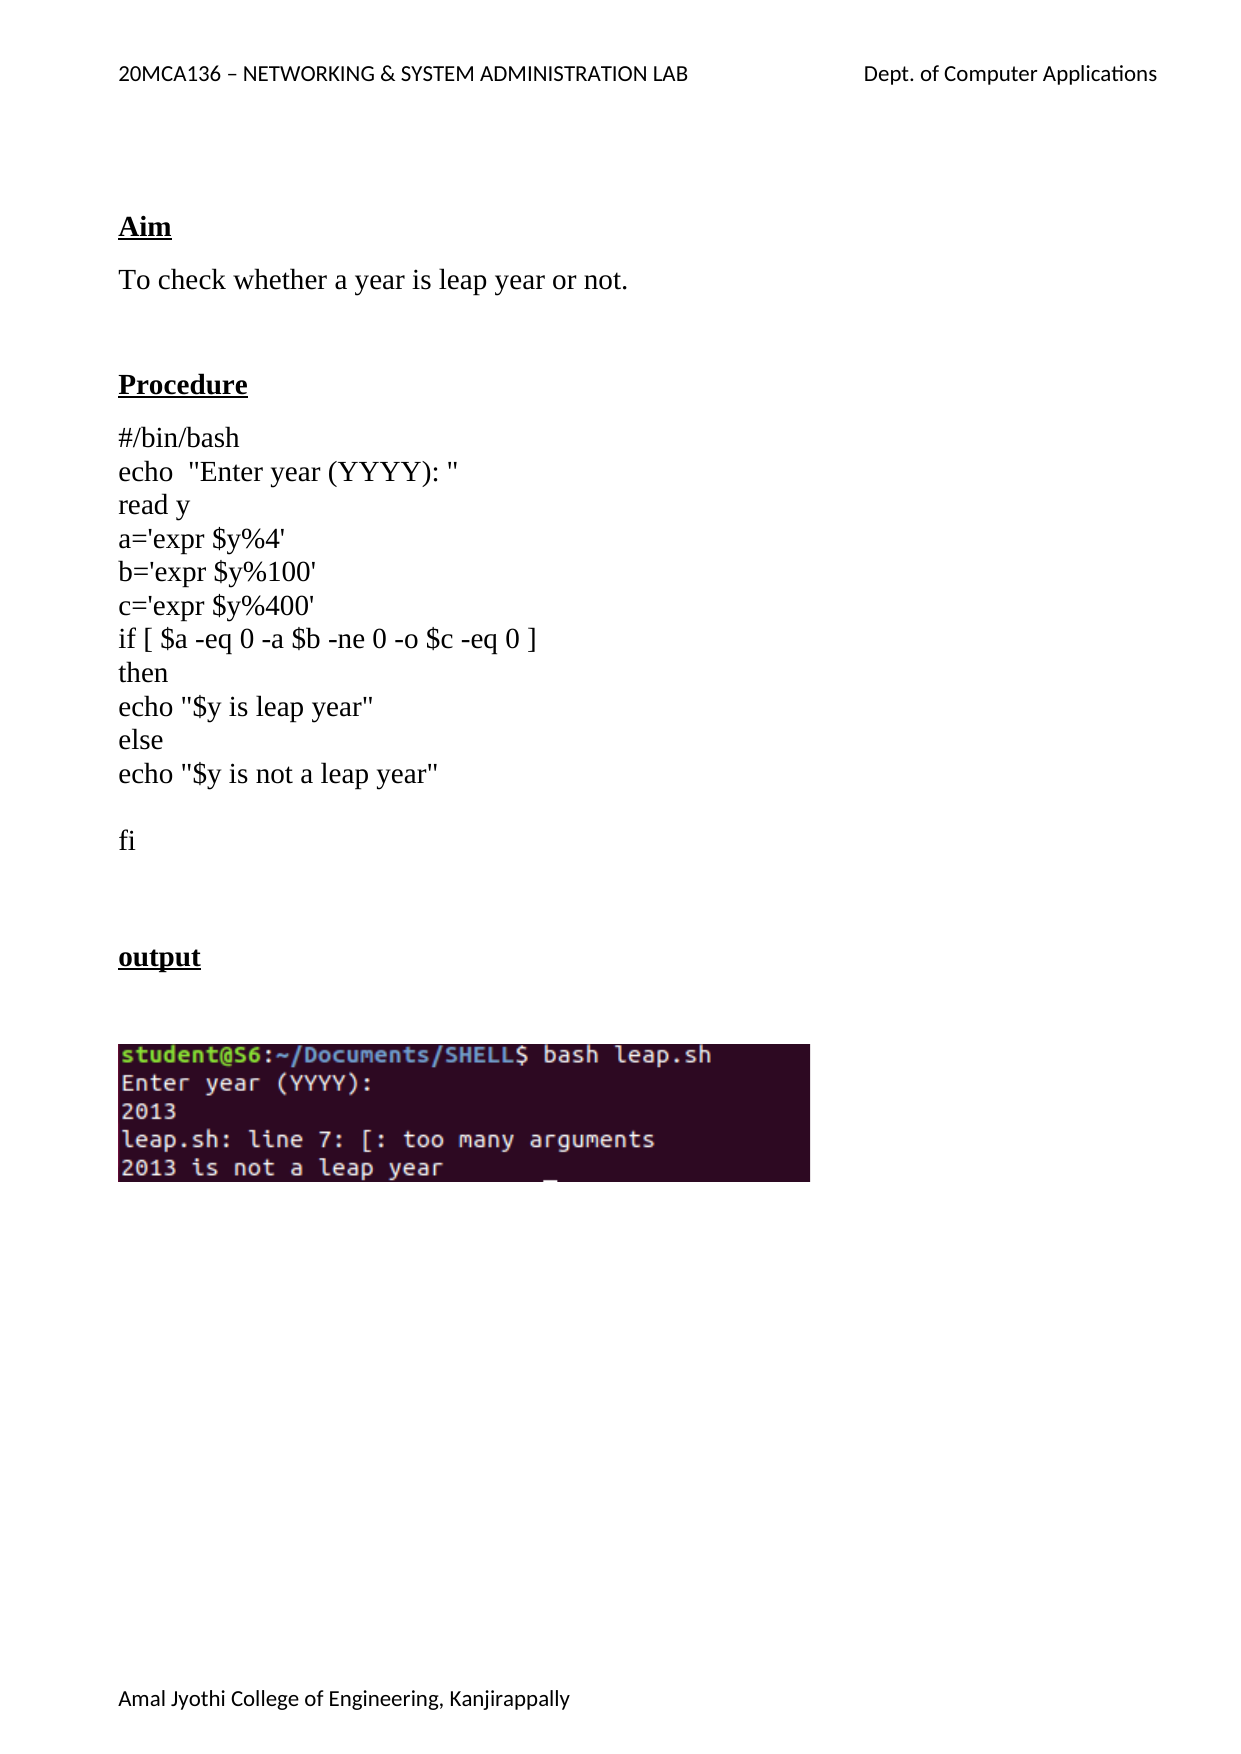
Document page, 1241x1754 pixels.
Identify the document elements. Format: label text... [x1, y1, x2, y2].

text fi [118, 823, 1167, 856]
text then [118, 655, 1167, 689]
text c='expr $y%400' [118, 588, 1167, 622]
text Procedure [118, 367, 1167, 401]
text echo "Enter year (YYYY): " [118, 454, 1167, 487]
picture [118, 1044, 811, 1182]
text output [118, 939, 1167, 972]
text a='expr $y%4' [118, 521, 1167, 554]
text if [ $a -eq 0 -a $b -ne 0 -o $c -eq 0 ] [118, 622, 1167, 655]
text Aim [118, 209, 1167, 243]
text echo "$y is leap year" [118, 689, 1167, 722]
text read y [118, 487, 1167, 521]
text To check whether a year is leap year or not. [118, 262, 1167, 295]
text #/bin/bash [118, 420, 1167, 454]
text b='expr $y%100' [118, 554, 1167, 588]
text echo "$y is not a leap year" [118, 756, 1167, 789]
text else [118, 722, 1167, 756]
